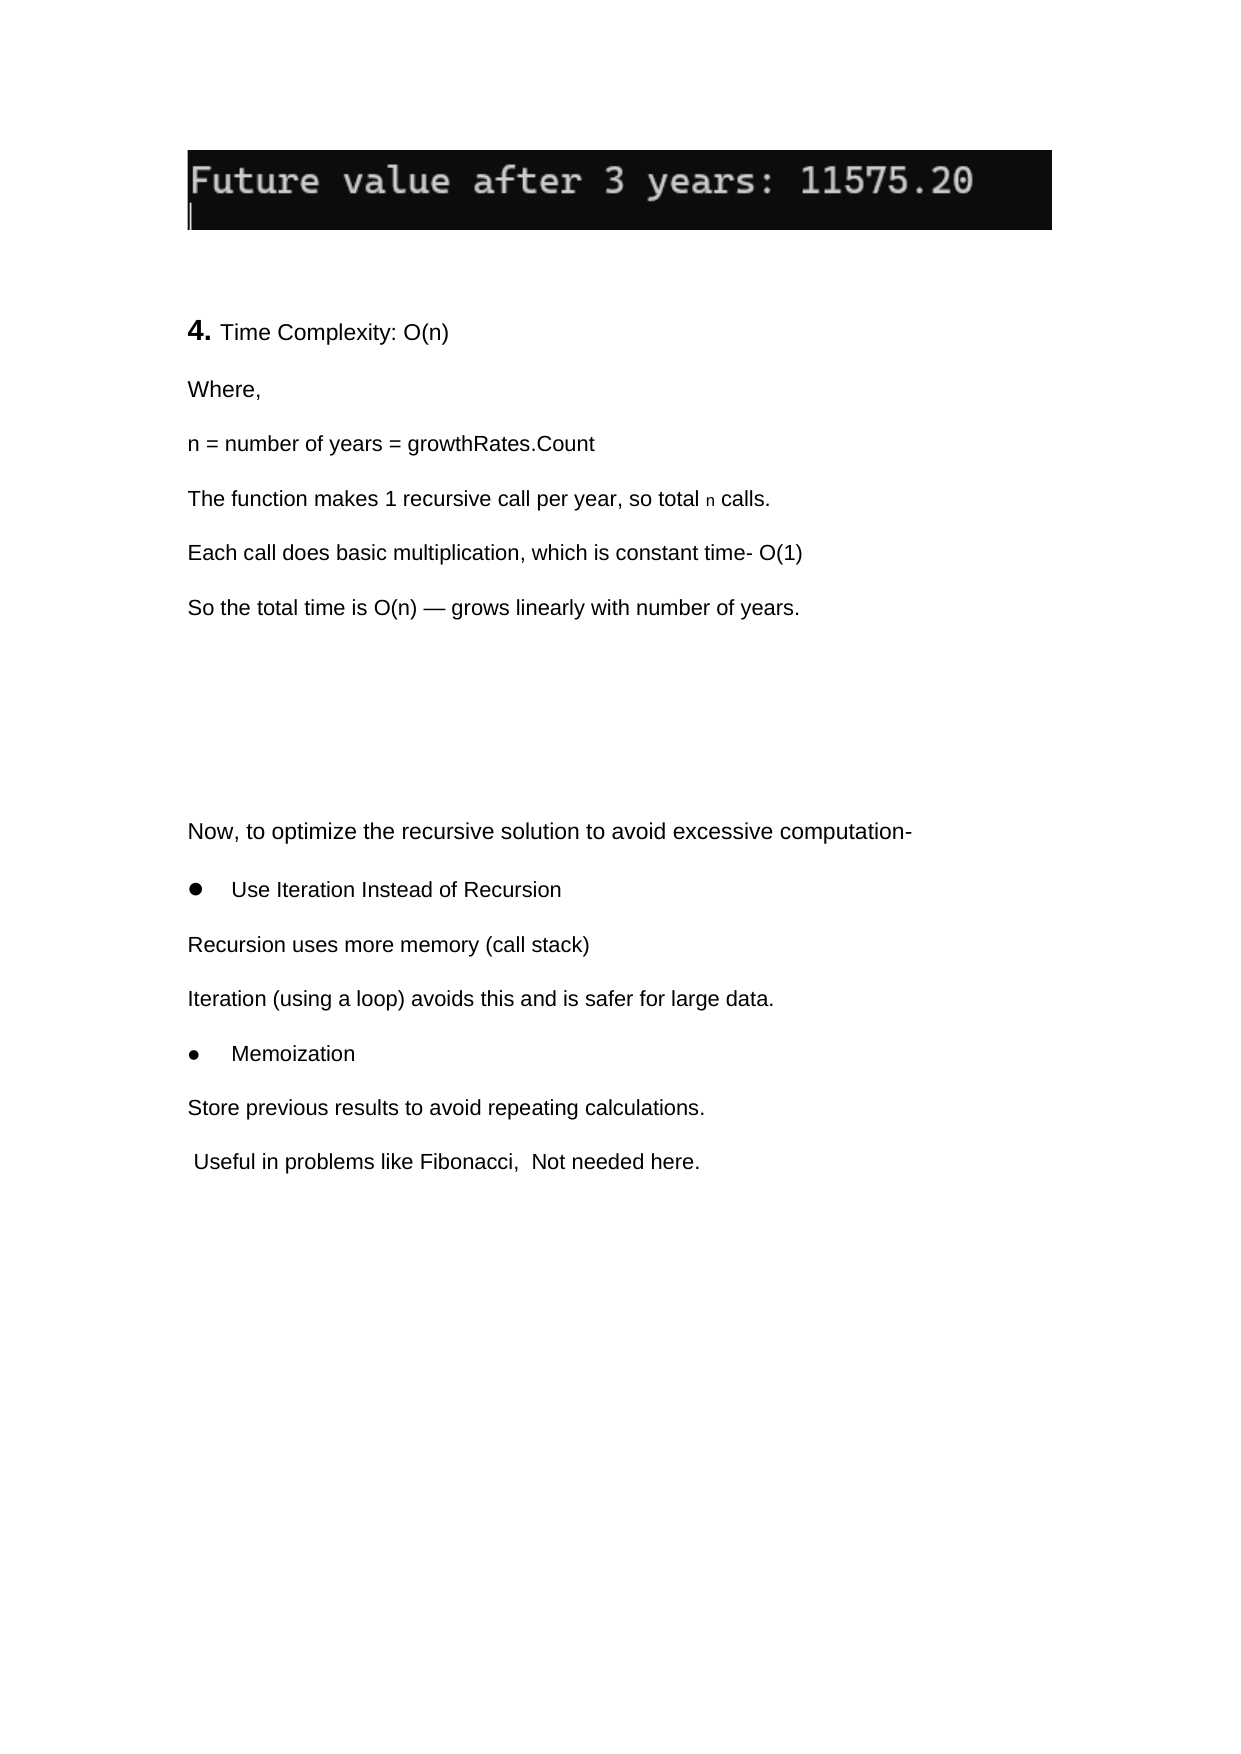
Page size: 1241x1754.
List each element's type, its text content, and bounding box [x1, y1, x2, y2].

list Memoization [187, 1040, 1053, 1066]
text Store previous results to avoid repeating calculations. [187, 1095, 1053, 1120]
text So the total time is O(n) — grows linearly with number of years. [187, 594, 1053, 619]
text Useful in problems like Fibonacci, Not needed here. [187, 1149, 1053, 1174]
text n = number of years = growthRates.Count [187, 431, 1053, 456]
text The function makes 1 recursive call per year, so total n calls. [187, 486, 1053, 511]
picture [187, 150, 1052, 230]
list Now, to optimize the recursive solution to avoid excessive computation- [187, 818, 1053, 844]
list Time Complexity: O(n) [187, 313, 1053, 347]
list Where, [187, 376, 1053, 402]
text Each call does basic multiplication, which is constant time- O(1) [187, 540, 1053, 565]
text Recursion uses more memory (call stack) [187, 932, 1053, 957]
list Use Iteration Instead of Recursion [187, 877, 1053, 902]
text Iteration (using a loop) avoids this and is safer for large data. [187, 986, 1053, 1011]
